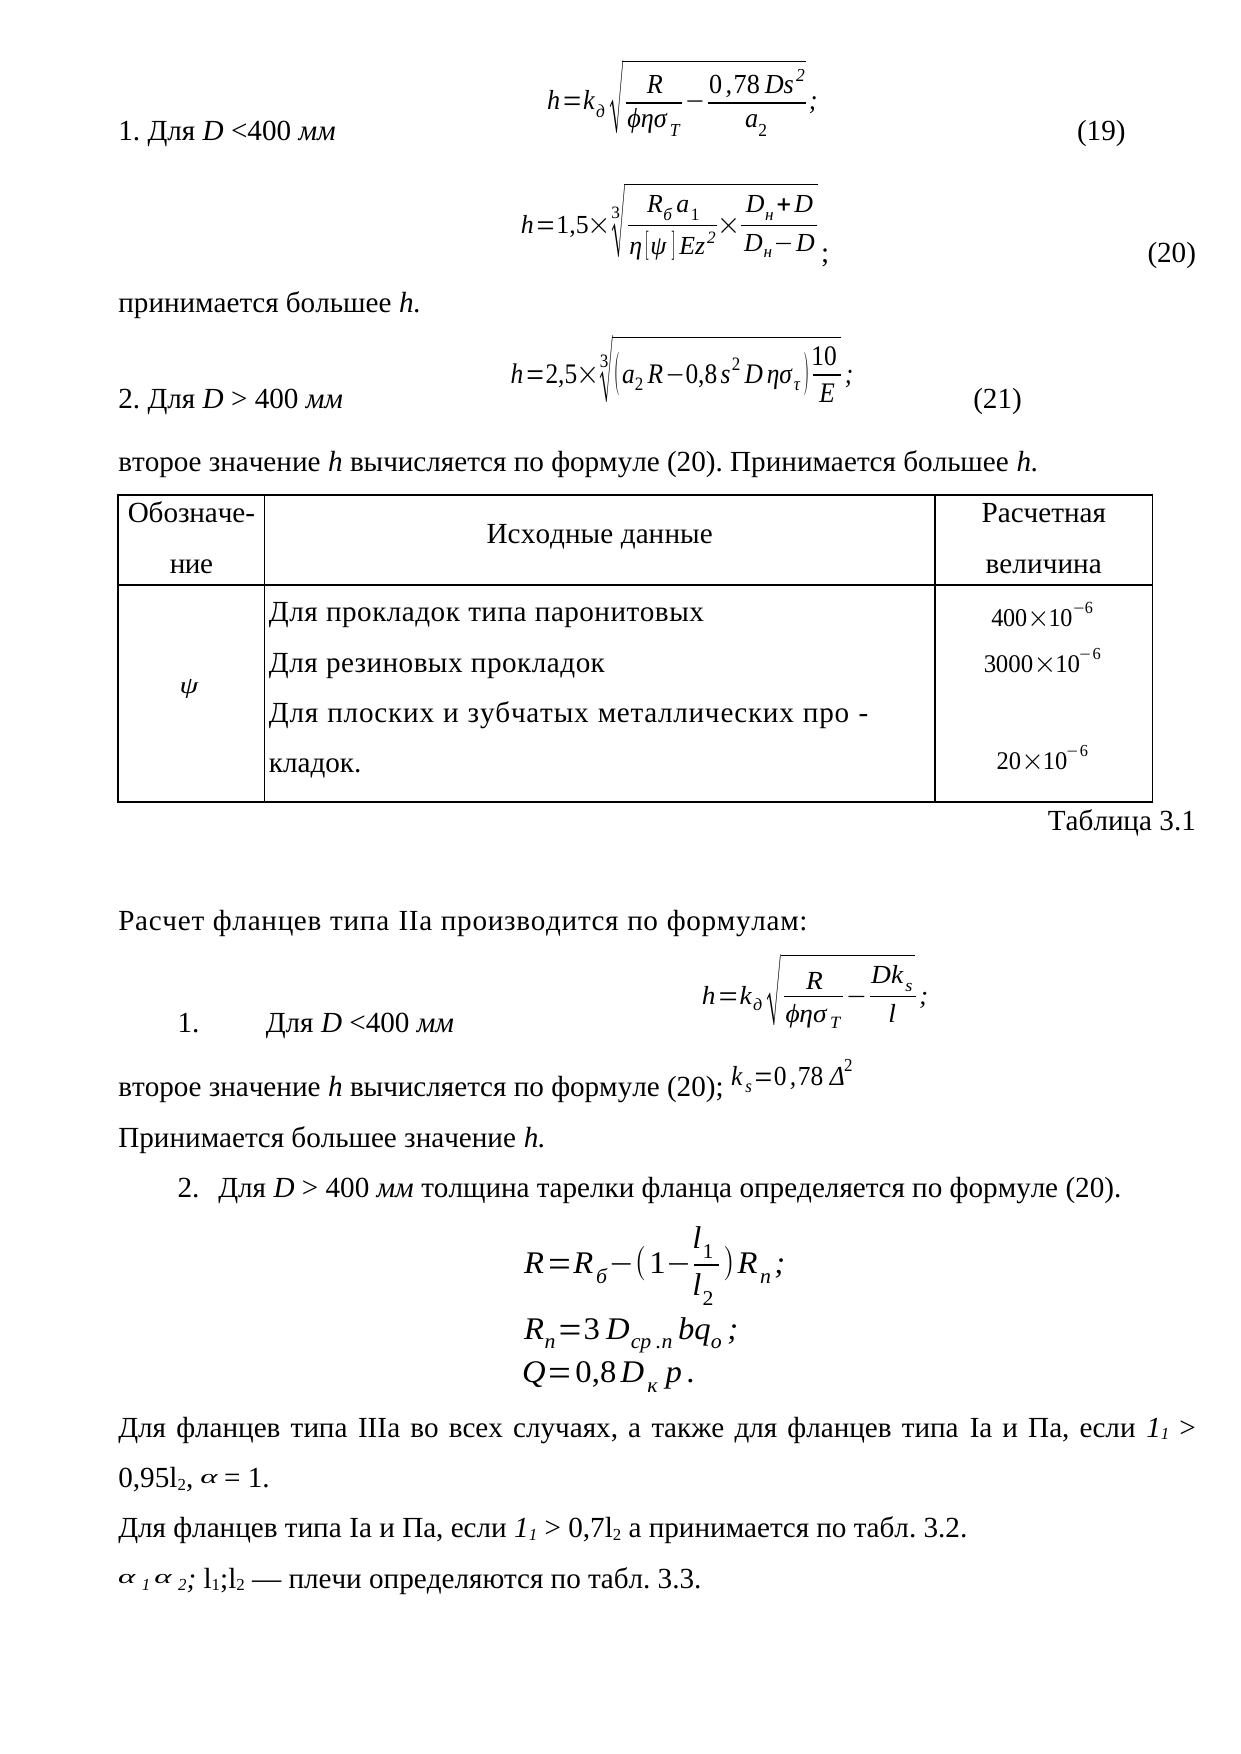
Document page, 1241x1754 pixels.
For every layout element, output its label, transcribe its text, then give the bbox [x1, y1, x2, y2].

text 1. Для D <400 мм [118, 954, 1196, 1039]
text второе значение h вычисляется по формуле (20). Принимается большее h. [118, 444, 1196, 477]
text 1. Для D <400 мм (19) [118, 59, 1196, 147]
text Расчет фланцев типа IIа производится по формулам: [118, 903, 1196, 937]
text Принимается большее значение h. [118, 1120, 1196, 1153]
list Для D > 400 мм толщина тарелки фланца определяется по формуле (20). [118, 1170, 1196, 1203]
table_cell Для прокладок типа паронитовых Для резиновых прокладок Для плоских и зубчатых металлических про -кладок. [265, 586, 934, 801]
table_cell [936, 586, 1152, 801]
text Для фланцев типа IIIа во всех случаях, а также для фланцев типа Iа и Па, если 11 > 0,95l2, = 1. [118, 1410, 1196, 1494]
text 2. Для D > 400 мм (21) [118, 335, 1196, 414]
table_header Обозначение [119, 496, 264, 584]
text 1 2; l1;l2 — плечи определяются по табл. 3.3. [118, 1561, 1196, 1594]
text второе значение h вычисляется по формуле (20); [118, 1056, 1196, 1103]
table_header Расчетная величина [936, 496, 1152, 584]
table_cell [119, 586, 264, 801]
text Таблица 3.1 [118, 803, 1196, 836]
table_header Исходные данные [265, 496, 934, 584]
text Для фланцев типа Iа и Па, если 11 > 0,7l2 а принимается по табл. 3.2. [118, 1511, 1196, 1544]
text ; (20) [118, 183, 1196, 268]
text принимается большее h. [118, 285, 1196, 318]
